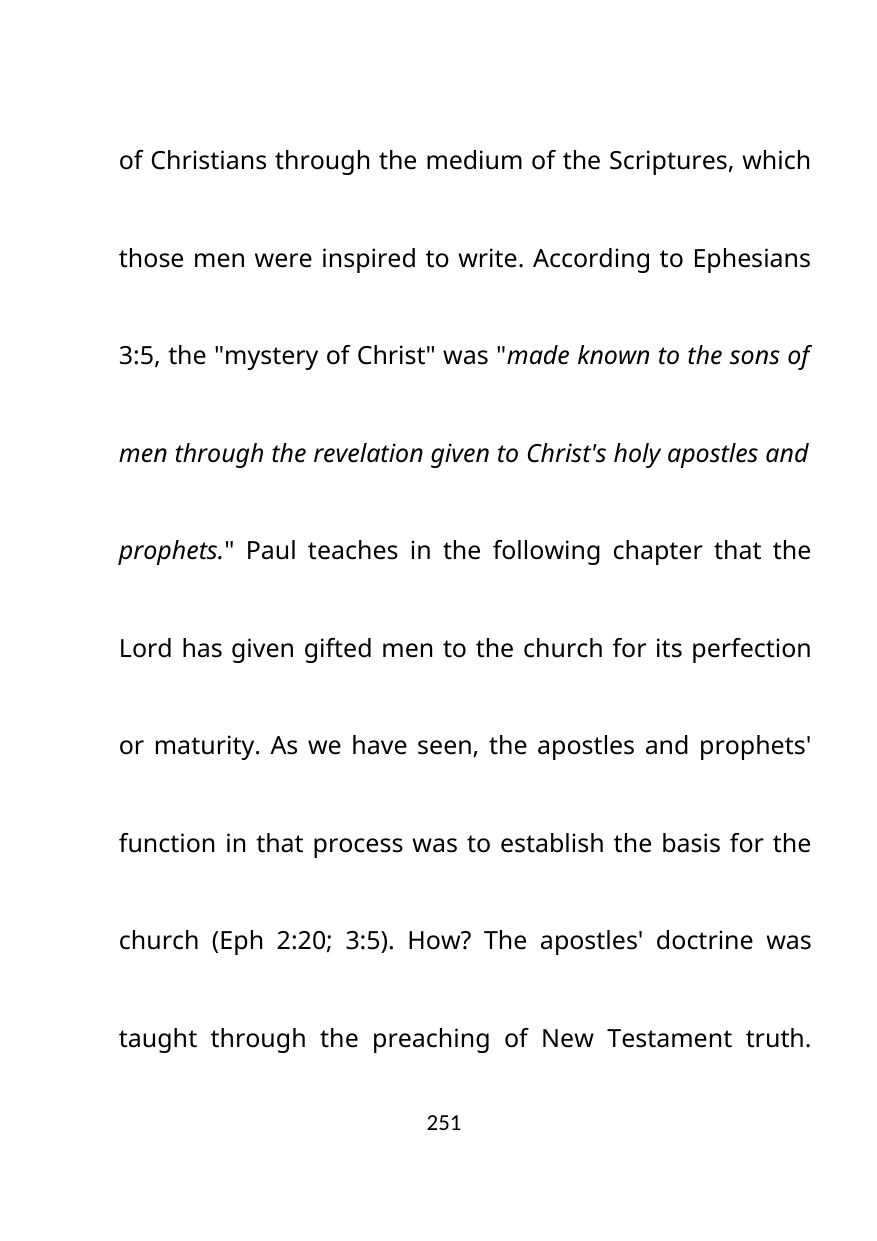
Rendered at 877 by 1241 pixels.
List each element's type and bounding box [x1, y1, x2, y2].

text [119, 127, 812, 1070]
